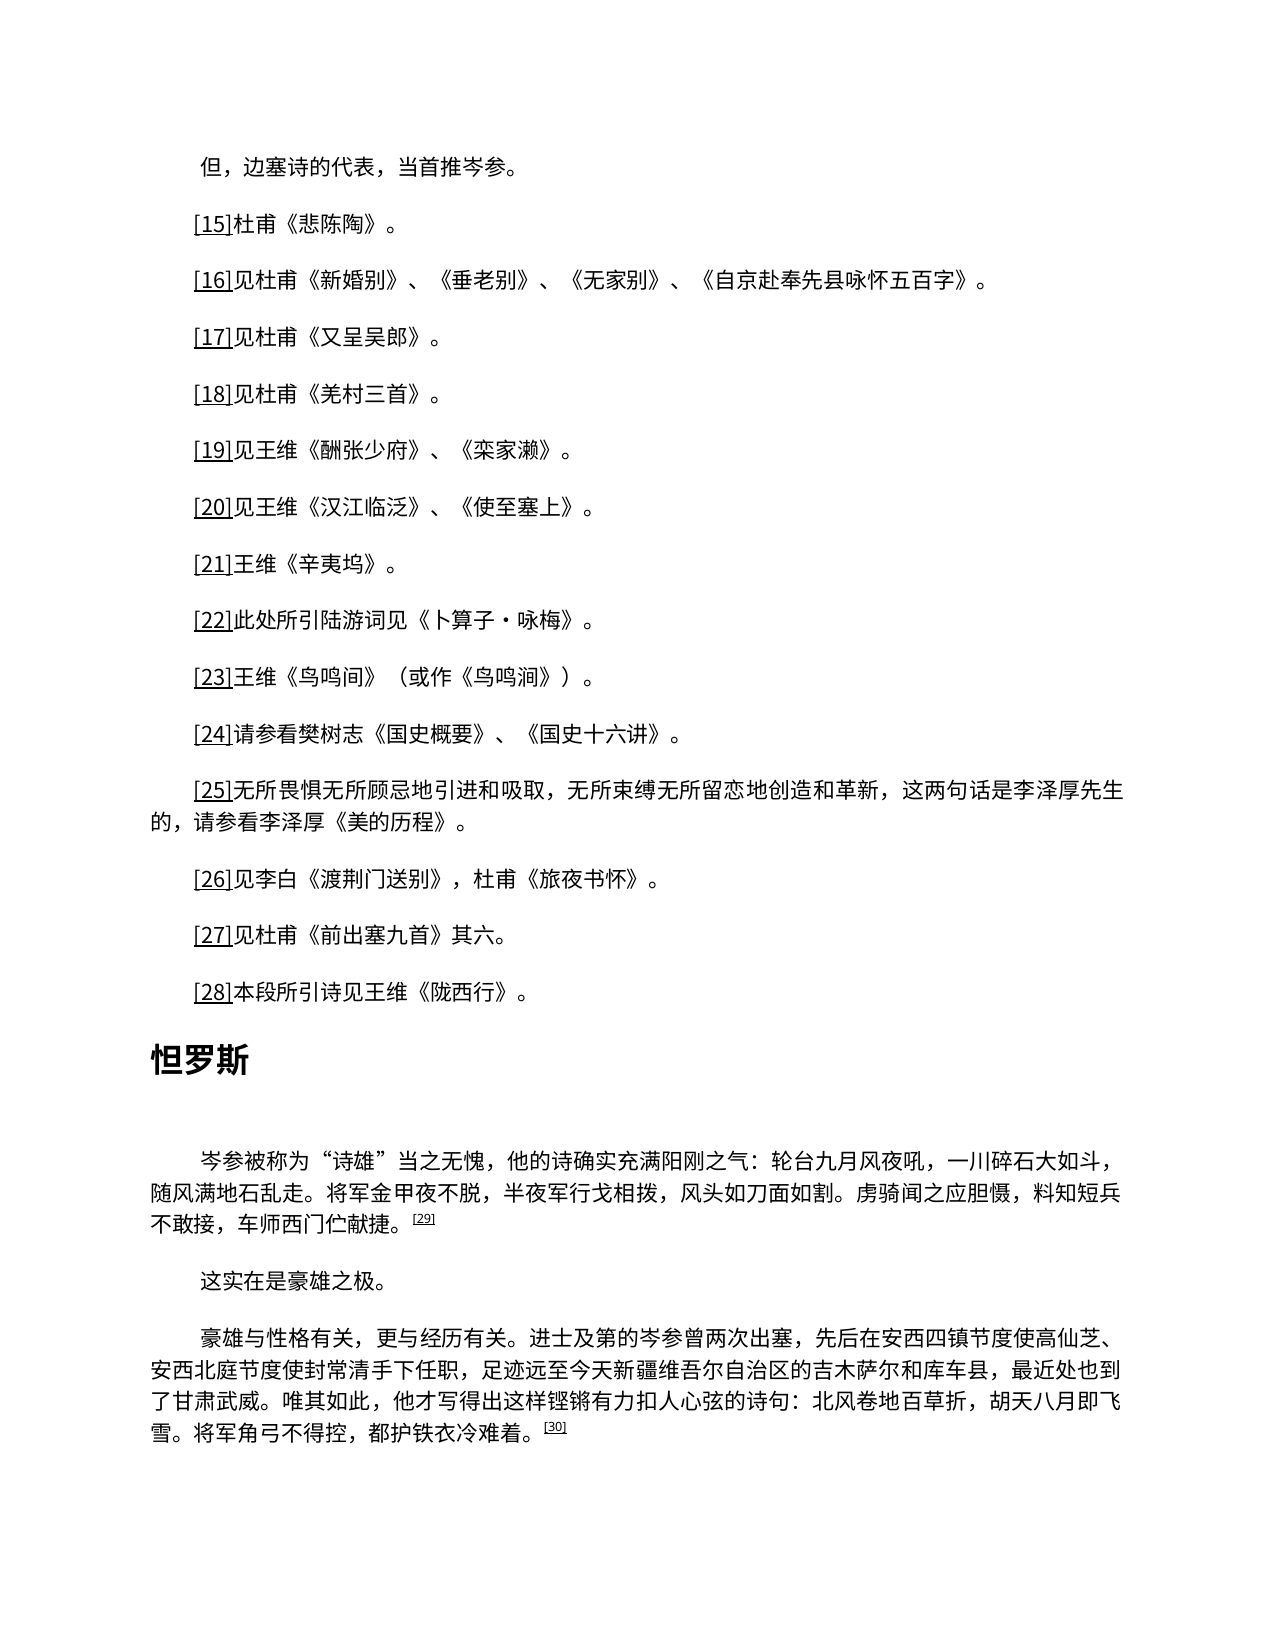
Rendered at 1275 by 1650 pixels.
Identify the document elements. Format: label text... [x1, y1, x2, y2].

text 这实在是豪雄之极。 [150, 1264, 1125, 1296]
text [23]王维《鸟鸣间》（或作《鸟鸣涧》）。 [150, 660, 1125, 692]
text 豪雄与性格有关，更与经历有关。进士及第的岑参曾两次出塞，先后在安西四镇节度使高仙芝、安西北庭节度使封常清手下任职，足迹远至今天新疆维吾尔自治区的吉木萨尔和库车县，最近处也到了甘肃武威。唯其如此，他才写得出这样铿锵有力扣人心弦的诗句：北风卷地百草折，胡天八月即飞雪。将军角弓不得控，都护铁衣冷难着。[30] [150, 1321, 1125, 1448]
text [24]请参看樊树志《国史概要》、《国史十六讲》。 [150, 717, 1125, 748]
text [28]本段所引诗见王维《陇西行》。 [150, 975, 1125, 1007]
text [25]无所畏惧无所顾忌地引进和吸取，无所束缚无所留恋地创造和革新，这两句话是李泽厚先生的，请参看李泽厚《美的历程》。 [150, 773, 1125, 837]
text [21]王维《辛夷坞》。 [150, 547, 1125, 578]
text [20]见王维《汉江临泛》、《使至塞上》。 [150, 490, 1125, 522]
text [19]见王维《酬张少府》、《栾家濑》。 [150, 433, 1125, 465]
text 岑参被称为“诗雄”当之无愧，他的诗确实充满阳刚之气：轮台九月风夜吼，一川碎石大如斗，随风满地石乱走。将军金甲夜不脱，半夜军行戈相拨，风头如刀面如割。虏骑闻之应胆慑，料知短兵不敢接，车师西门伫献捷。[29] [150, 1144, 1125, 1239]
text [27]见杜甫《前出塞九首》其六。 [150, 918, 1125, 950]
text [15]杜甫《悲陈陶》。 [150, 207, 1125, 238]
text [26]见李白《渡荆门送别》，杜甫《旅夜书怀》。 [150, 862, 1125, 893]
text [18]见杜甫《羌村三首》。 [150, 377, 1125, 408]
subtitle 怛罗斯 [150, 1034, 1125, 1082]
text 但，边塞诗的代表，当首推岑参。 [150, 150, 1125, 182]
text [16]见杜甫《新婚别》、《垂老别》、《无家别》、《自京赴奉先县咏怀五百字》。 [150, 263, 1125, 295]
text [22]此处所引陆游词见《卜算子·咏梅》。 [150, 603, 1125, 635]
text [17]见杜甫《又呈吴郎》。 [150, 320, 1125, 352]
